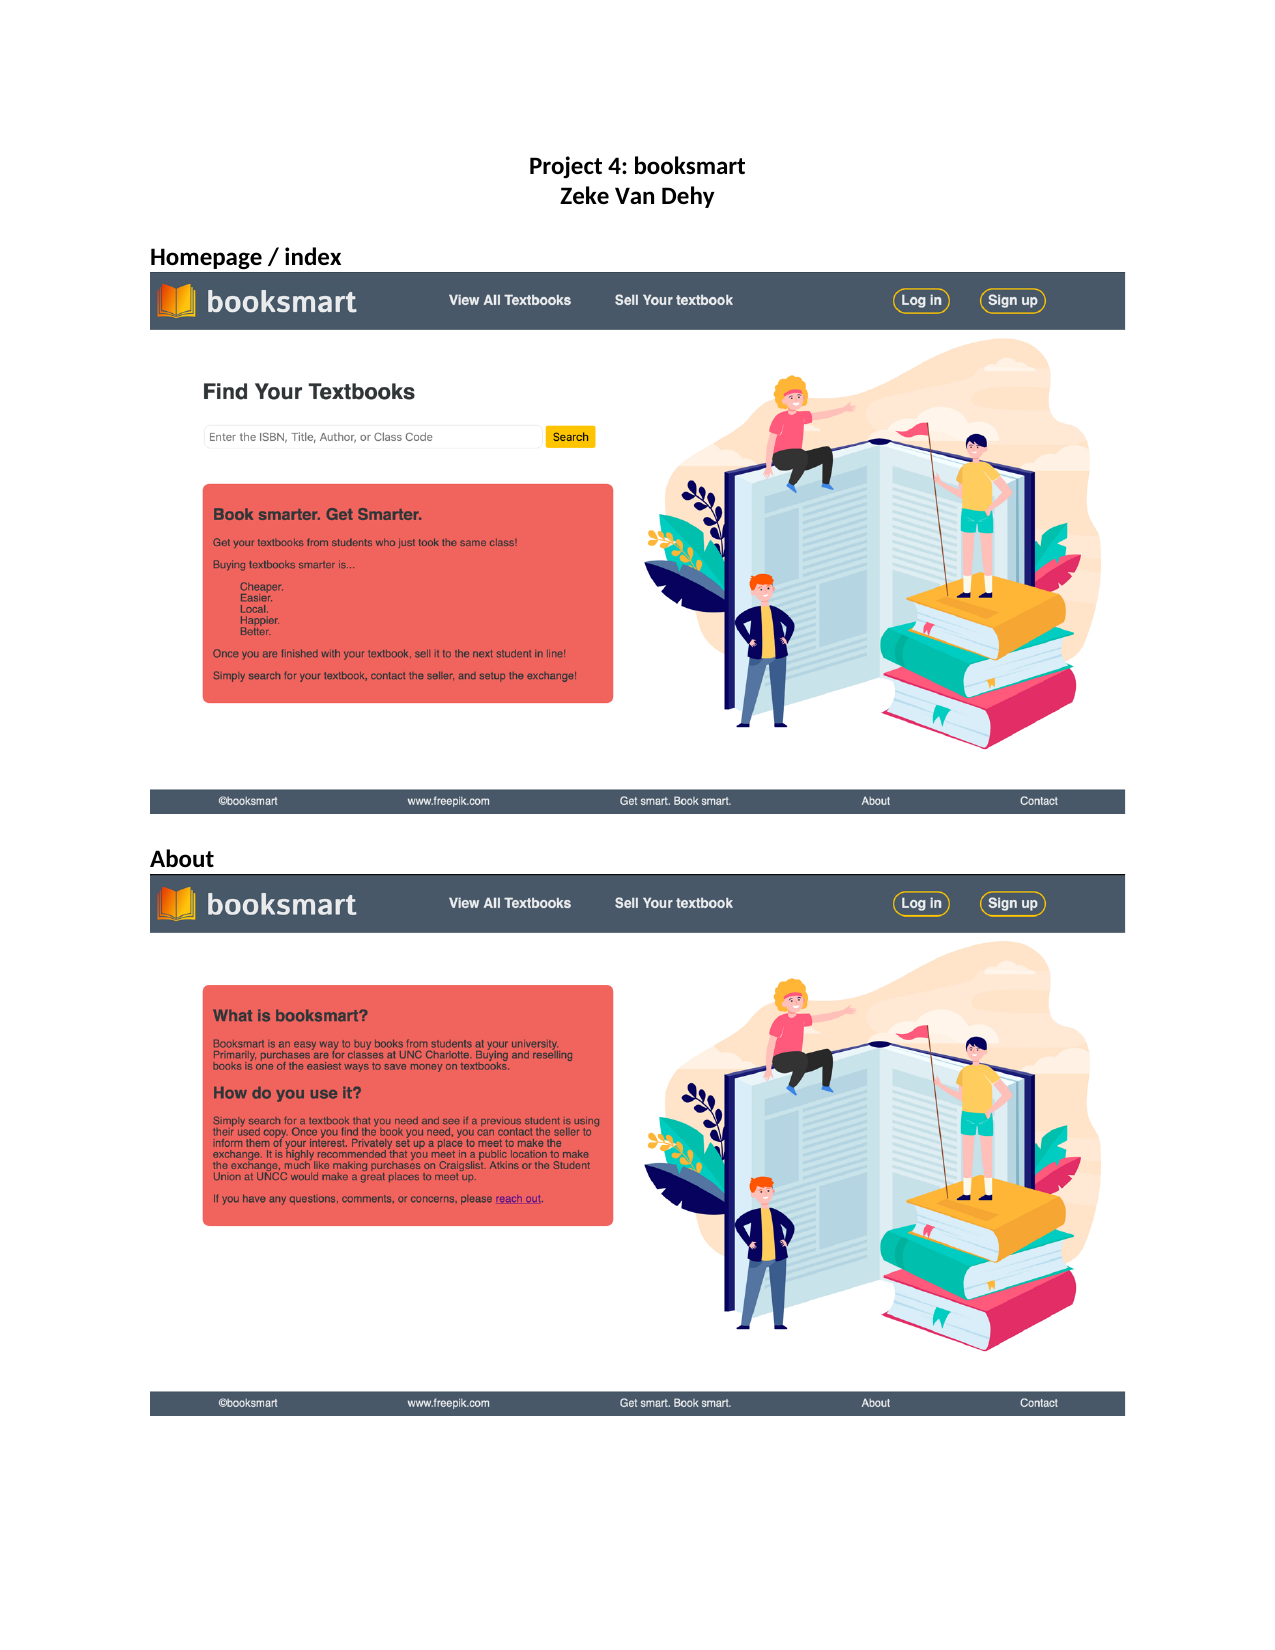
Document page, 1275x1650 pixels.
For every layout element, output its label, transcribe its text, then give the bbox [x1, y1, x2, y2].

text Zeke Van Dehy [150, 181, 1125, 211]
picture [150, 272, 1125, 814]
text Project 4: booksmart [150, 150, 1125, 181]
text About [150, 844, 1125, 874]
text Homepage / index [150, 242, 1125, 272]
picture [150, 874, 1125, 1416]
